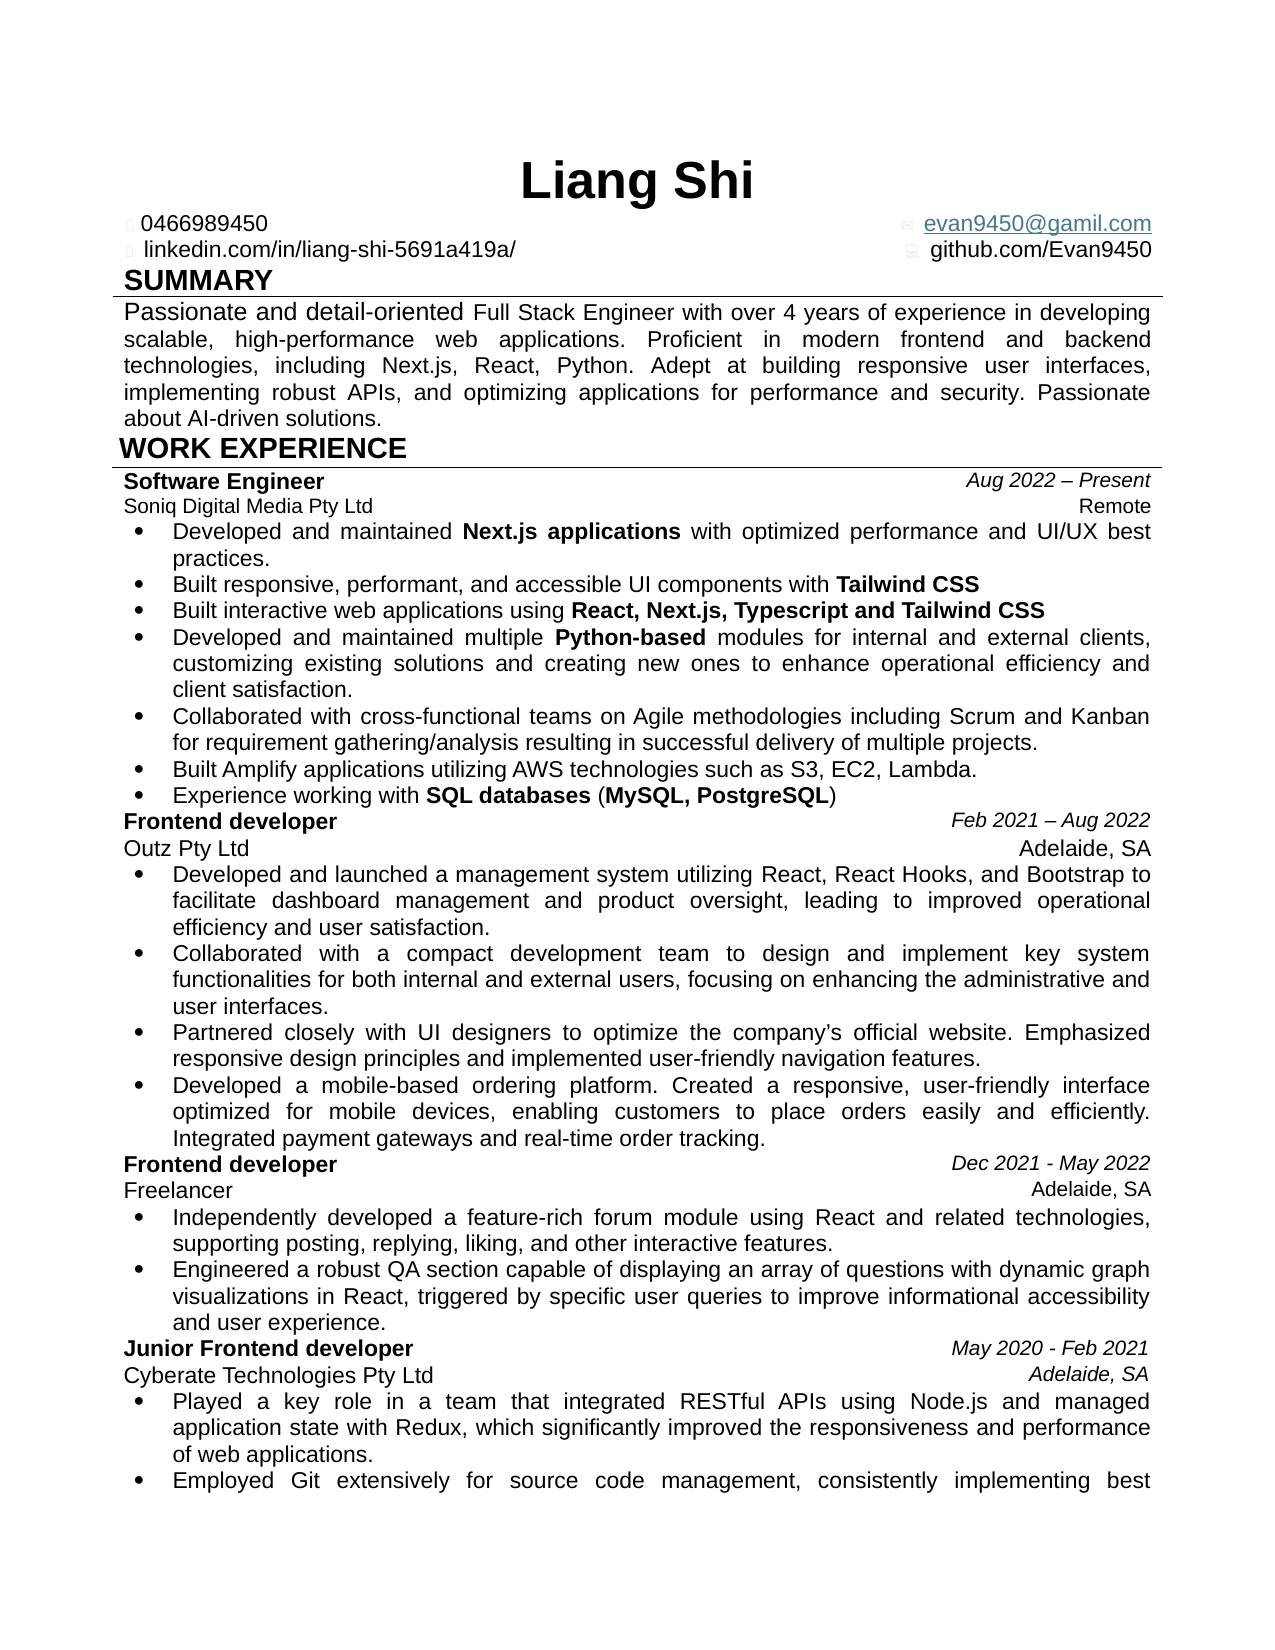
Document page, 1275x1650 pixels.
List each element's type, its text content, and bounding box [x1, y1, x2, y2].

table_cell Played a key role in a team that integrated RESTful APIs using Node.js and managed application state with Redux, which significantly improved the responsiveness and performance of web applications. [112, 1388, 1162, 1467]
table_cell Soniq Digital Media Pty Ltd [112, 494, 933, 518]
table_cell Developed and maintained Next.js applications with optimized performance and UI/UX best practices. Built responsive, performant, and accessible UI components with Tailwind CSS Built interactive web applications using React, Next.js, Typescript and Tailwind CSS Developed and maintained multiple Python-based modules for internal and external clients, customizing existing solutions and creating new ones to enhance operational efficiency and client satisfaction. [112, 518, 1162, 703]
table_cell Engineered a robust QA section capable of displaying an array of questions with dynamic graph visualizations in React, triggered by specific user queries to improve informational accessibility and user experience. [112, 1256, 1162, 1335]
table_header Aug 2022 – Present [933, 468, 1162, 494]
table_cell Freelancer [112, 1177, 933, 1203]
table_header 📞 0466989450 [114, 210, 638, 236]
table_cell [112, 1467, 1162, 1493]
table_cell Cyberate Technologies Pty Ltd [112, 1362, 933, 1388]
table_cell Collaborated with a compact development team to design and implement key system functionalities for both internal and external users, focusing on enhancing the administrative and user interfaces. [112, 940, 1162, 1019]
table_cell Frontend developer [112, 808, 933, 834]
table_cell Developed and launched a management system utilizing React, React Hooks, and Bootstrap to facilitate dashboard management and product oversight, leading to improved operational efficiency and user satisfaction. [112, 861, 1162, 940]
table_header ✉️ evan9450@gamil.com [638, 210, 1163, 236]
table_cell 🔗 linkedin.com/in/liang-shi-5691a419a/ [114, 236, 638, 263]
table_cell Remote [933, 494, 1162, 518]
table_cell Feb 2021 – Aug 2022 [933, 808, 1162, 834]
table_cell Outz Pty Ltd [112, 835, 933, 861]
table_cell Partnered closely with UI designers to optimize the company’s official website. Emphasized responsive design principles and implemented user-friendly navigation features. Developed a mobile-based ordering platform. Created a responsive, user-friendly interface optimized for mobile devices, enabling customers to place orders easily and efficiently. Integrated payment gateways and real-time order tracking. [112, 1019, 1162, 1151]
table_cell Adelaide, SA [933, 1177, 1162, 1203]
table_header Software Engineer [112, 468, 933, 494]
table_cell Built Amplify applications utilizing AWS technologies such as S3, EC2, Lambda. Experience working with SQL databases (MySQL, PostgreSQL) [112, 756, 1162, 808]
table_cell May 2020 - Feb 2021 [933, 1335, 1162, 1362]
subtitle WORK EXPERIENCE [112, 431, 1162, 467]
table_cell Adelaide, SA [933, 1362, 1162, 1388]
table_cell Collaborated with cross-functional teams on Agile methodologies including Scrum and Kanban for requirement gathering/analysis resulting in successful delivery of multiple projects. [112, 703, 1162, 756]
text Liang Shi [112, 150, 1162, 210]
table_cell Passionate and detail-oriented Full Stack Engineer with over 4 years of experience in developing scalable, high-performance web applications. Proficient in modern frontend and backend technologies, including Next.js, React, Python. Adept at building responsive user interfaces, implementing robust APIs, and optimizing applications for performance and security. Passionate about AI-driven solutions. [113, 297, 1163, 431]
table_cell Adelaide, SA [933, 835, 1162, 861]
table_cell 💻 github.com/Evan9450 [638, 236, 1163, 263]
table_cell Dec 2021 - May 2022 [933, 1151, 1162, 1177]
table_cell SUMMARY [113, 263, 1163, 296]
table_cell Junior Frontend developer [112, 1335, 933, 1362]
table_cell Independently developed a feature-rich forum module using React and related technologies, supporting posting, replying, liking, and other interactive features. [112, 1204, 1162, 1256]
table_cell Frontend developer [112, 1151, 933, 1177]
